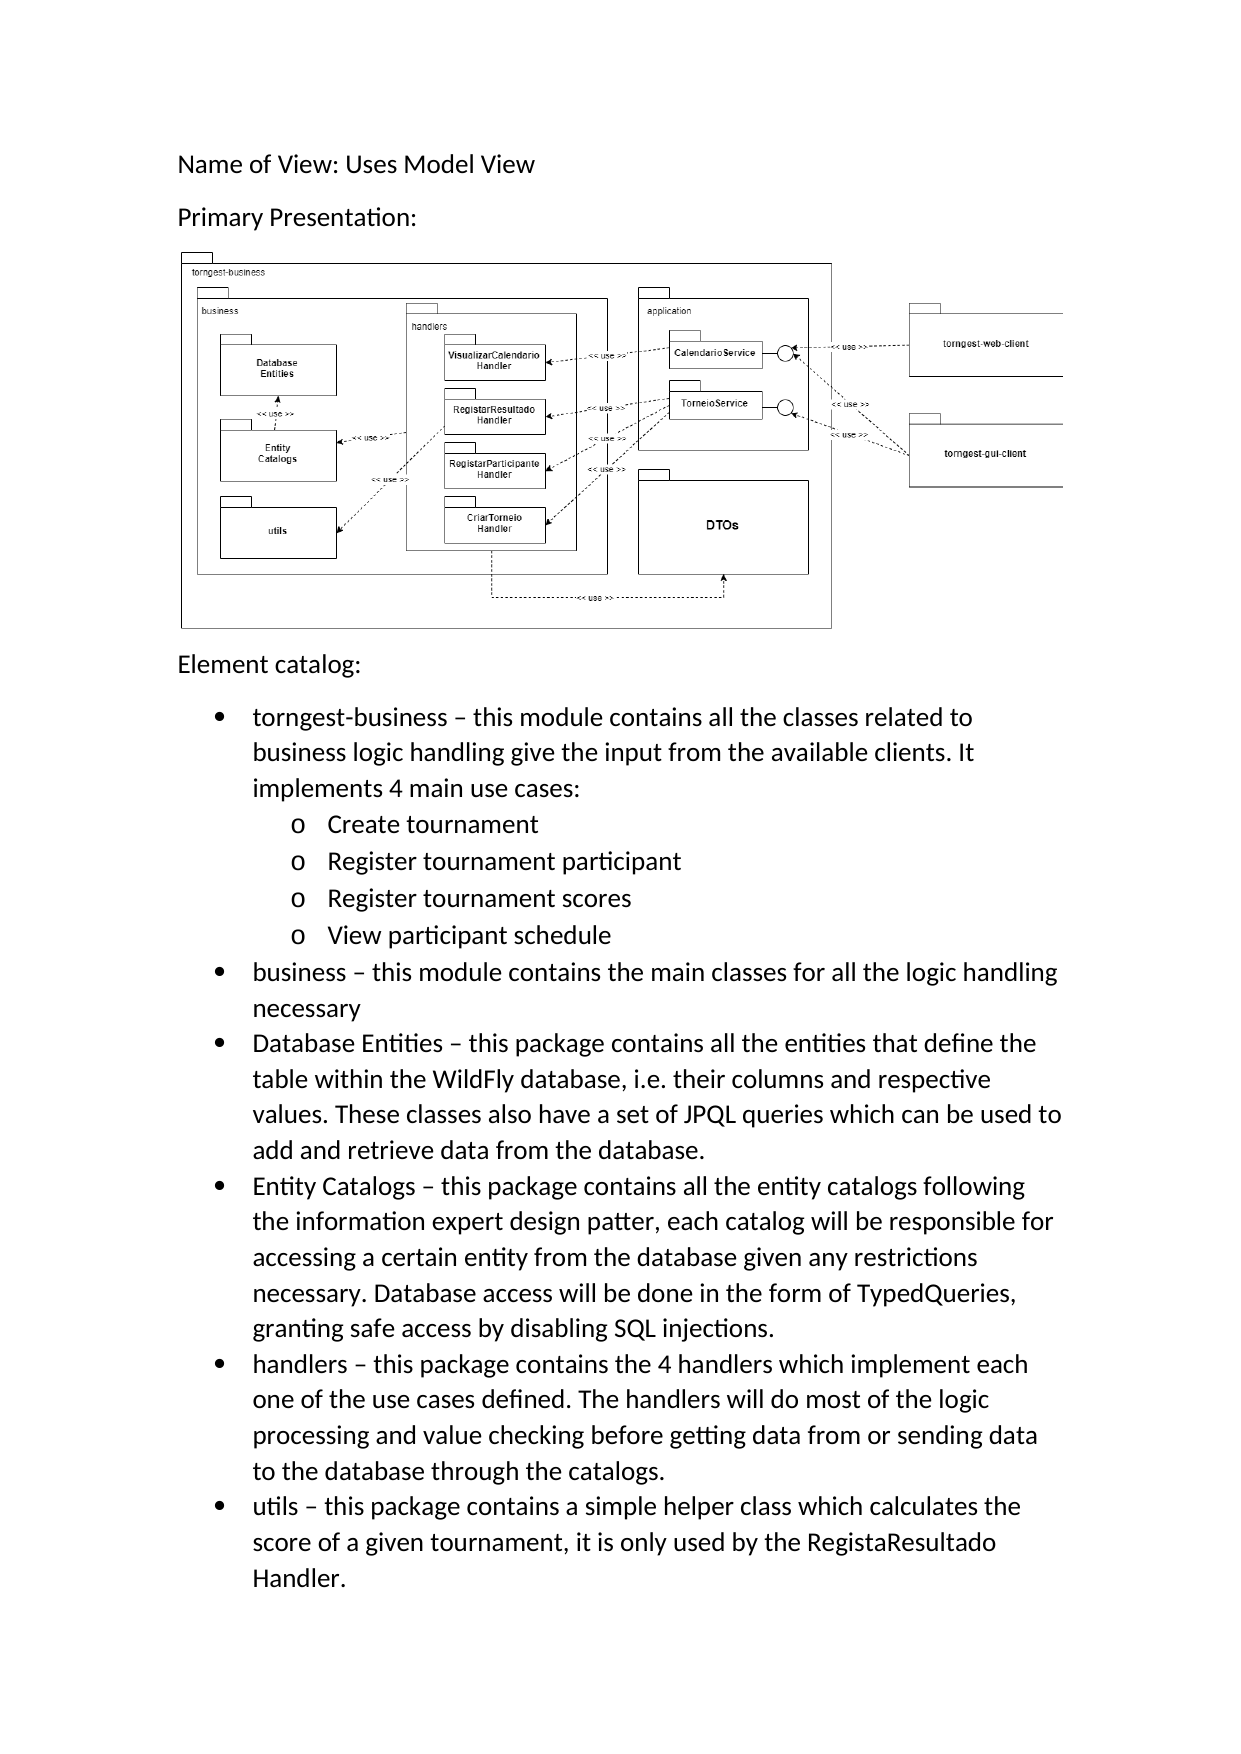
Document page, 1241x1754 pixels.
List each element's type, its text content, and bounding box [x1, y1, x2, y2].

list Register tournament scores [290, 881, 1063, 915]
text Name of View: Uses Model View [177, 148, 1063, 181]
picture [177, 252, 1063, 629]
list torngest-business – this module contains all the classes related to business logic handling give the input from the available clients. It implements 4 main use cases: [215, 700, 1063, 804]
list Database Entities – this package contains all the entities that define the table within the WildFly database, i.e. their columns and respective values. These classes also have a set of JPQL queries which can be used to add and retrieve data from the database. [215, 1026, 1063, 1166]
list Create tournament [290, 807, 1063, 841]
list utils – this package contains a simple helper class which calculates the score of a given tournament, it is only used by the RegistaResultado Handler. [215, 1489, 1063, 1594]
text Primary Presentation: [177, 200, 1063, 233]
list Entity Catalogs – this package contains all the entity catalogs following the information expert design patter, each catalog will be responsible for accessing a certain entity from the database given any restrictions necessary. Database access will be done in the form of TypedQueries, granting safe access by disabling SQL injections. [215, 1169, 1063, 1344]
list handlers – this package contains the 4 handlers which implement each one of the use cases defined. The handlers will do most of the logic processing and value checking before getting data from or sending data to the database through the catalogs. [215, 1347, 1063, 1487]
list Register tournament participant [290, 844, 1063, 878]
list View participant schedule [290, 918, 1063, 952]
list business – this module contains the main classes for all the logic handling necessary [215, 955, 1063, 1024]
text Element catalog: [177, 648, 1063, 681]
